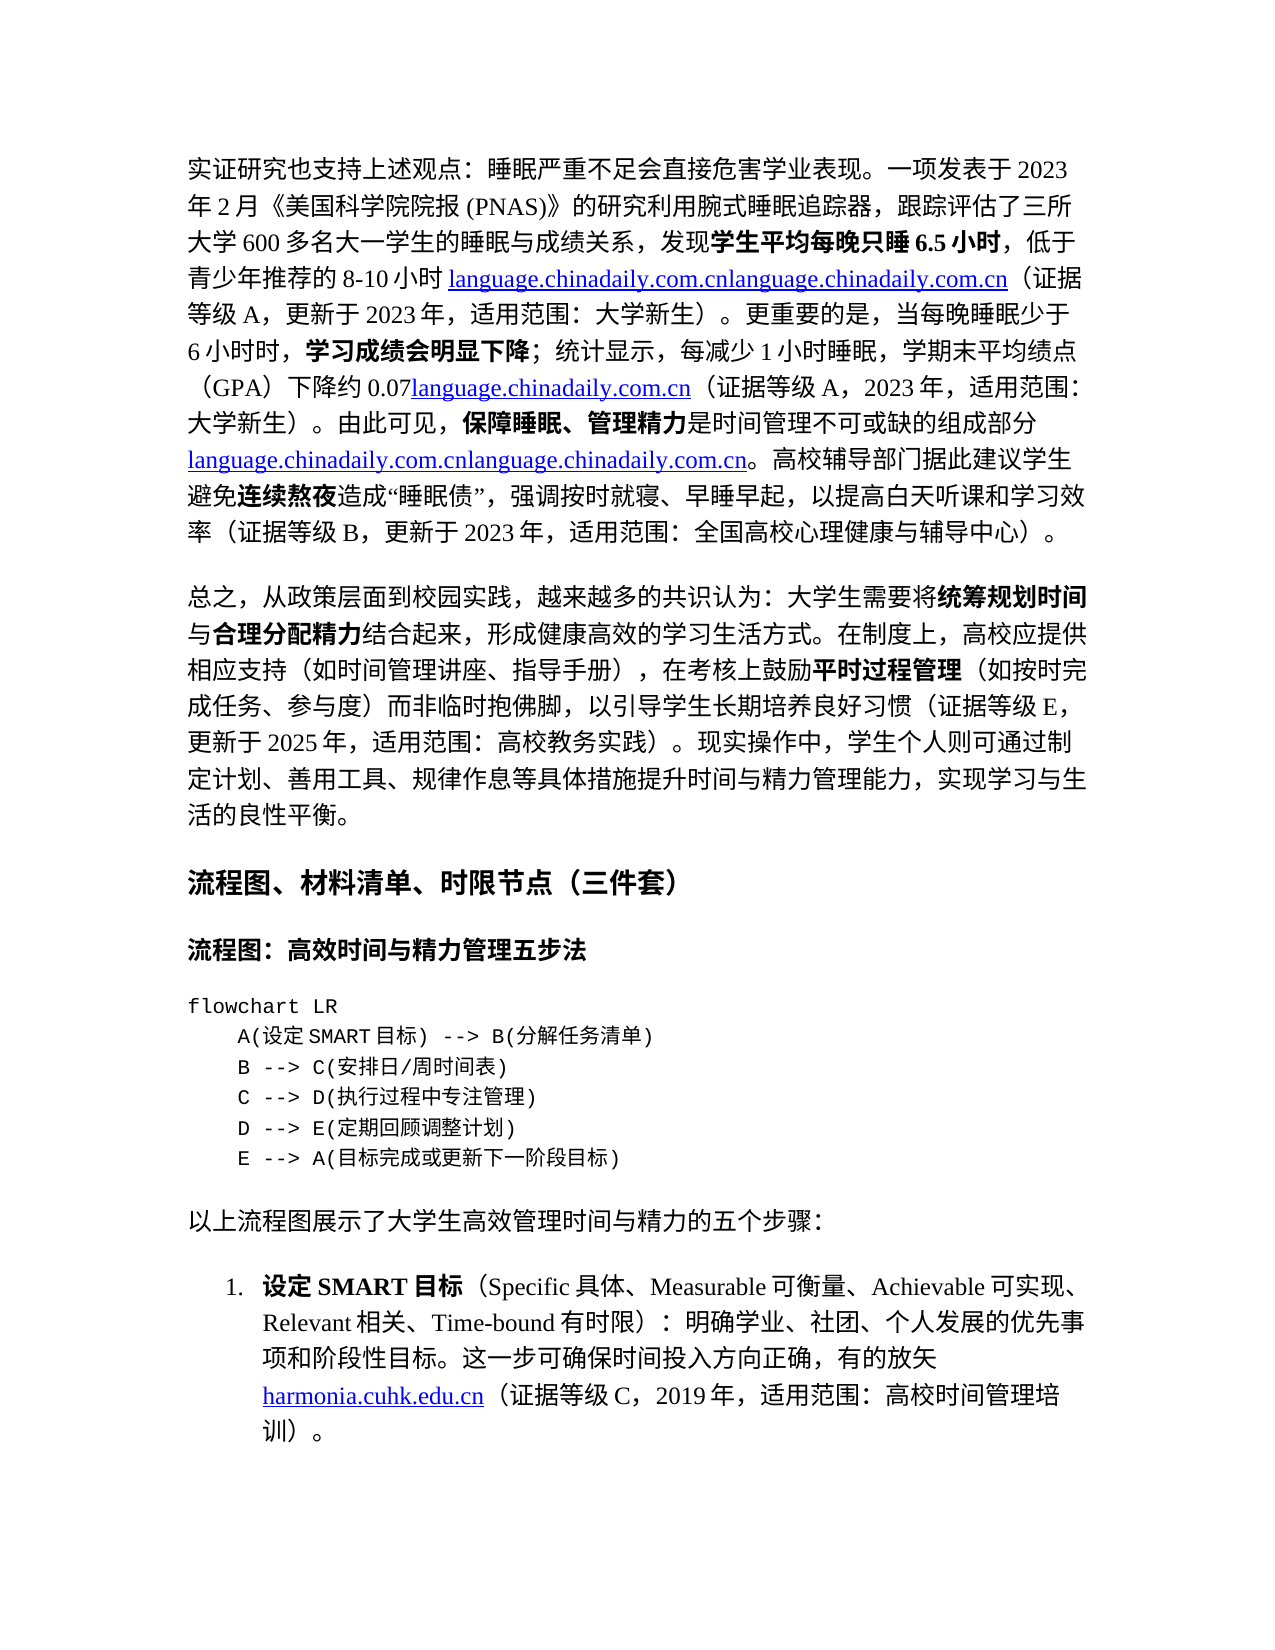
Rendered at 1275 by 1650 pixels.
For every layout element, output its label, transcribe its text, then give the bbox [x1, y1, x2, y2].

text C --> D(执行过程中专注管理) [187, 1081, 1087, 1111]
text 实证研究也支持上述观点：睡眠严重不足会直接危害学业表现。一项发表于2023年2月《美国科学院院报 (PNAS)》的研究利用腕式睡眠追踪器，跟踪评估了三所大学600多名大一学生的睡眠与成绩关系，发现学生平均每晚只睡6.5小时，低于青少年推荐的8-10小时language.chinadaily.com.cnlanguage.chinadaily.com.cn（证据等级A，更新于2023年，适用范围：大学新生）。更重要的是，当每晚睡眠少于6小时时，学习成绩会明显下降；统计显示，每减少1小时睡眠，学期末平均绩点（GPA）下降约0.07language.chinadaily.com.cn（证据等级A，2023年，适用范围：大学新生）。由此可见，保障睡眠、管理精力是时间管理不可或缺的组成部分language.chinadaily.com.cnlanguage.chinadaily.com.cn。高校辅导部门据此建议学生避免连续熬夜造成“睡眠债”，强调按时就寝、早睡早起，以提高白天听课和学习效率（证据等级B，更新于2023年，适用范围：全国高校心理健康与辅导中心）。 [187, 150, 1087, 549]
text D --> E(定期回顾调整计划) [187, 1111, 1087, 1141]
list 设定SMART目标（Specific具体、Measurable可衡量、Achievable可实现、Relevant相关、Time-bound有时限）：明确学业、社团、个人发展的优先事项和阶段性目标。这一步可确保时间投入方向正确，有的放矢harmonia.cuhk.edu.cn（证据等级C，2019年，适用范围：高校时间管理培训）。 [225, 1266, 1087, 1448]
text flowchart LR [187, 996, 1087, 1020]
text 流程图：高效时间与精力管理五步法 [187, 931, 1087, 967]
text 流程图、材料清单、时限节点（三件套） [187, 861, 1087, 902]
text E --> A(目标完成或更新下一阶段目标) [187, 1141, 1087, 1172]
text B --> C(安排日/周时间表) [187, 1050, 1087, 1081]
text A(设定SMART目标) --> B(分解任务清单) [187, 1020, 1087, 1050]
text 总之，从政策层面到校园实践，越来越多的共识认为：大学生需要将统筹规划时间与合理分配精力结合起来，形成健康高效的学习生活方式。在制度上，高校应提供相应支持（如时间管理讲座、指导手册），在考核上鼓励平时过程管理（如按时完成任务、参与度）而非临时抱佛脚，以引导学生长期培养良好习惯（证据等级E，更新于2025年，适用范围：高校教务实践）。现实操作中，学生个人则可通过制定计划、善用工具、规律作息等具体措施提升时间与精力管理能力，实现学习与生活的良性平衡。 [187, 578, 1087, 832]
text 以上流程图展示了大学生高效管理时间与精力的五个步骤： [187, 1201, 1087, 1237]
